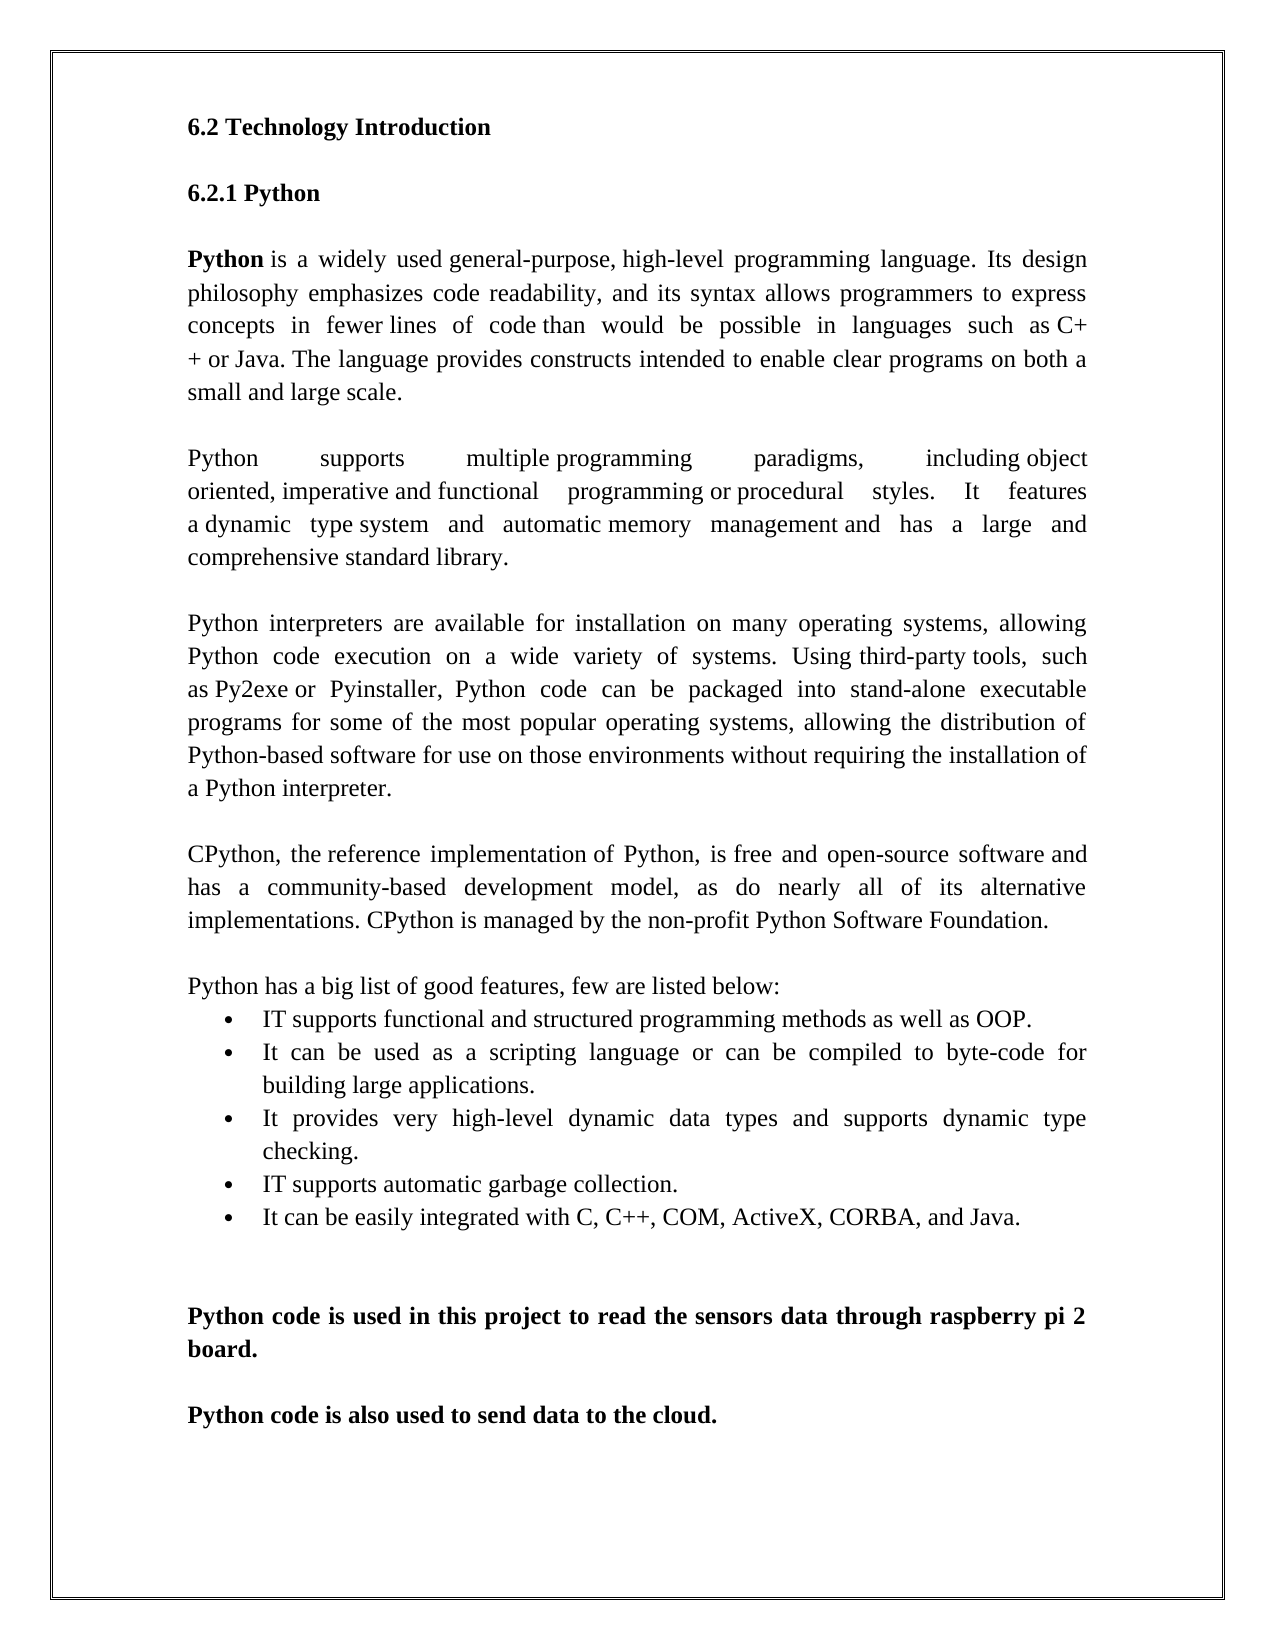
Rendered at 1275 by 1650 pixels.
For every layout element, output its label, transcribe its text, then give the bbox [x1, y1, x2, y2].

text 6.2 Technology Introduction [187, 112, 1087, 141]
list IT supports functional and structured programming methods as well as OOP. [225, 1004, 1087, 1033]
list It can be easily integrated with C, C++, COM, ActiveX, CORBA, and Java. [225, 1202, 1087, 1231]
text Python code is also used to send data to the cloud. [187, 1400, 1087, 1429]
text Python code is used in this project to read the sensors data through raspberry pi 2 board. [187, 1301, 1087, 1363]
text Python supports multiple programming paradigms, including object oriented, imperative and functional programming or procedural styles. It features a dynamic type system and automatic memory management and has a large and comprehensive standard library. [187, 443, 1087, 571]
list It provides very high-level dynamic data types and supports dynamic type checking. [225, 1103, 1087, 1165]
list IT supports automatic garbage collection. [225, 1169, 1087, 1198]
text 6.2.1 Python [187, 178, 1087, 207]
text Python interpreters are available for installation on many operating systems, allowing Python code execution on a wide variety of systems. Using third-party tools, such as Py2exe or Pyinstaller, Python code can be packaged into stand-alone executable programs for some of the most popular operating systems, allowing the distribution of Python-based software for use on those environments without requiring the installation of a Python interpreter. [187, 608, 1087, 802]
list It can be used as a scripting language or can be compiled to byte-code for building large applications. [225, 1037, 1087, 1099]
text Python is a widely used general-purpose, high-level programming language. Its design philosophy emphasizes code readability, and its syntax allows programmers to express concepts in fewer lines of code than would be possible in languages such as C++ or Java. The language provides constructs intended to enable clear programs on both a small and large scale. [187, 244, 1087, 405]
text Python has a big list of good features, few are listed below: [187, 971, 1087, 1000]
text CPython, the reference implementation of Python, is free and open-source software and has a community-based development model, as do nearly all of its alternative implementations. CPython is managed by the non-profit Python Software Foundation. [187, 839, 1087, 934]
